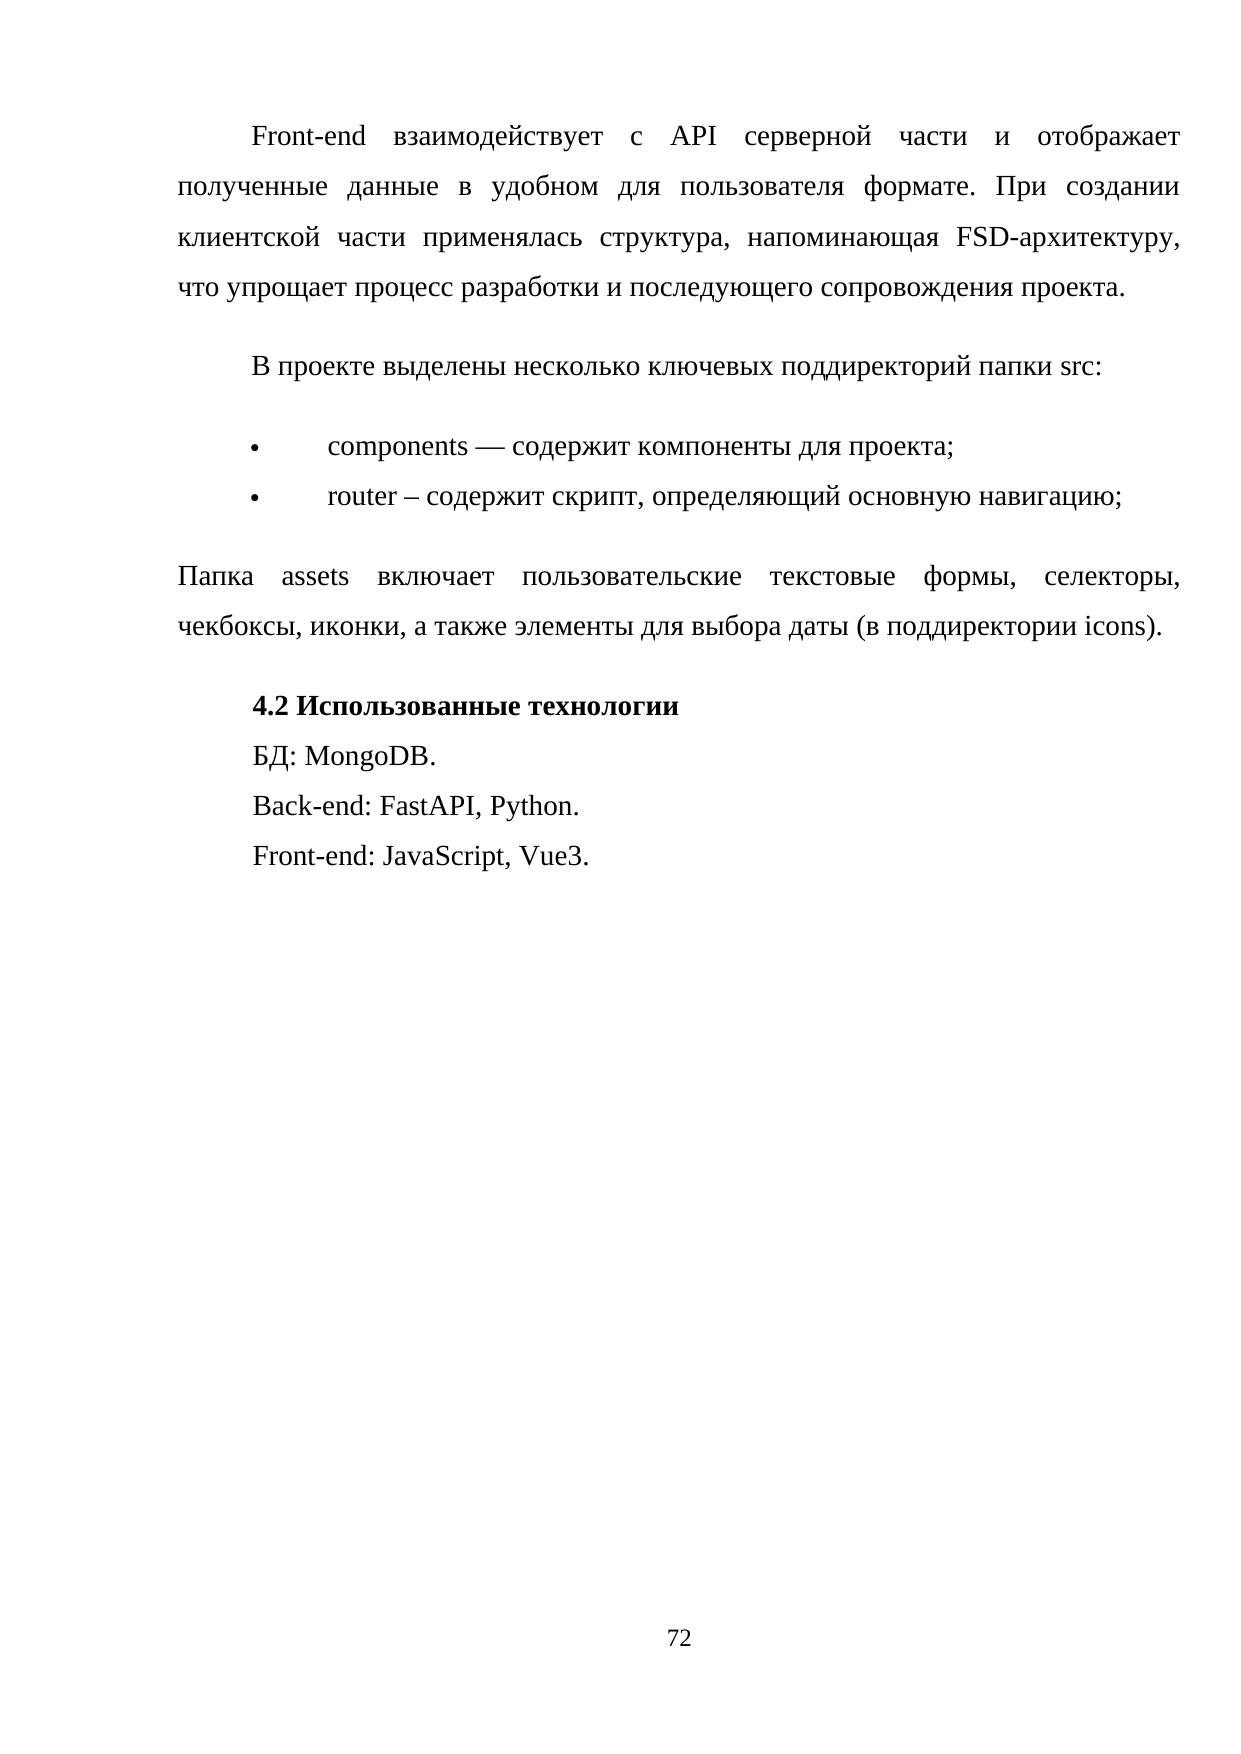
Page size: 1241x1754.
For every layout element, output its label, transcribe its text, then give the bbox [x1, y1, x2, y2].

text В проекте выделены несколько ключевых поддиректорий папки src: [177, 348, 1181, 382]
list components — содержит компоненты для проекта; [177, 428, 1181, 462]
text Папка assets включает пользовательские текстовые формы, селекторы, чекбоксы, иконки, а также элементы для выбора даты (в поддиректории icons). [177, 558, 1181, 642]
text Front-end: JavaScript, Vue3. [177, 838, 1181, 872]
text БД: MongoDB. [177, 738, 1181, 771]
list router – содержит скрипт, определяющий основную навигацию; [177, 478, 1181, 512]
text Back-end: FastAPI, Python. [177, 788, 1181, 822]
text 4.2 Использованные технологии [177, 688, 1181, 721]
text Front-end взаимодействует с API серверной части и отображает полученные данные в удобном для пользователя формате. При создании клиентской части применялась структура, напоминающая FSD-архитектуру, что упрощает процесс разработки и последующего сопровождения проекта. [177, 118, 1181, 303]
